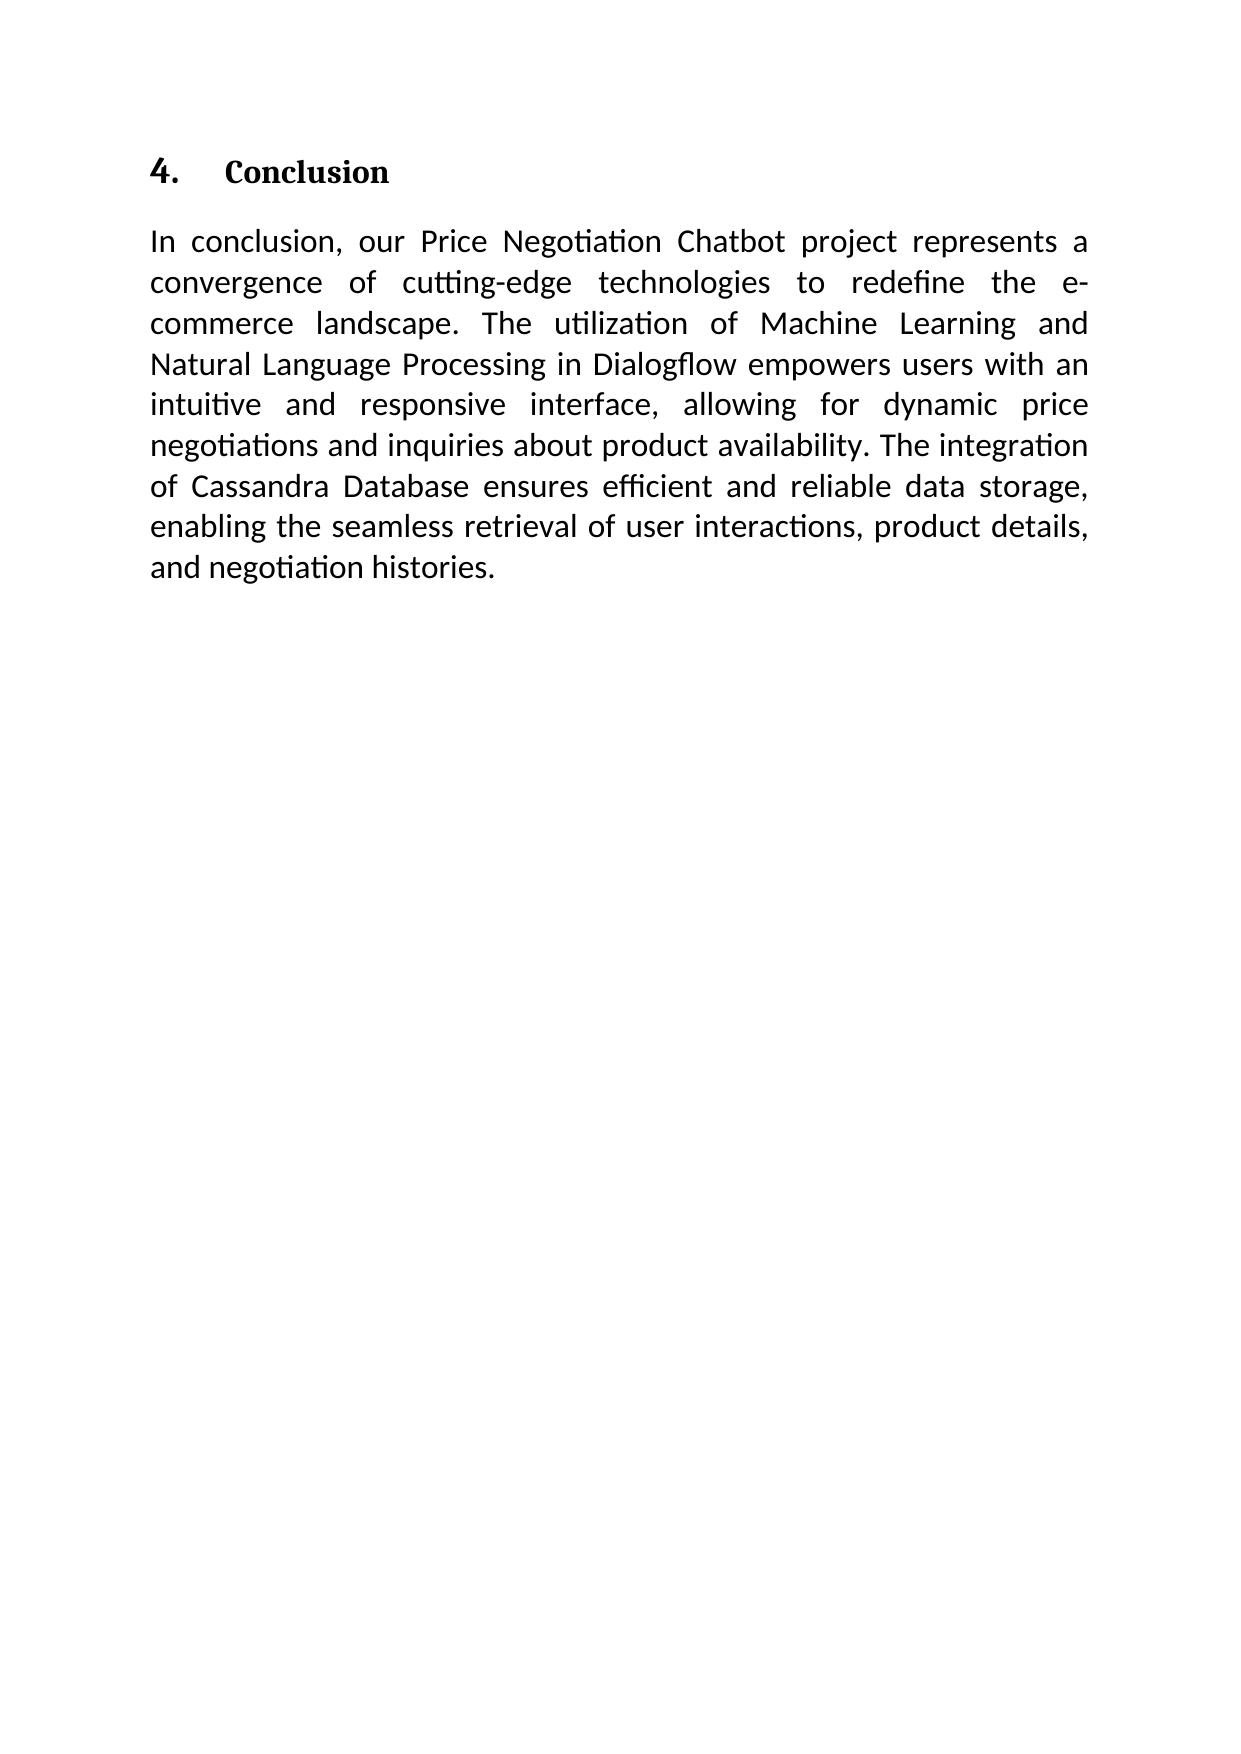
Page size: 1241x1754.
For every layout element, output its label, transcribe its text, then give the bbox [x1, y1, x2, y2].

list Conclusion [150, 150, 1090, 193]
text In conclusion, our Price Negotiation Chatbot project represents a convergence of cutting-edge technologies to redefine the e-commerce landscape. The utilization of Machine Learning and Natural Language Processing in Dialogflow empowers users with an intuitive and responsive interface, allowing for dynamic price negotiations and inquiries about product availability. The integration of Cassandra Database ensures efficient and reliable data storage, enabling the seamless retrieval of user interactions, product details, and negotiation histories. [150, 220, 1090, 587]
